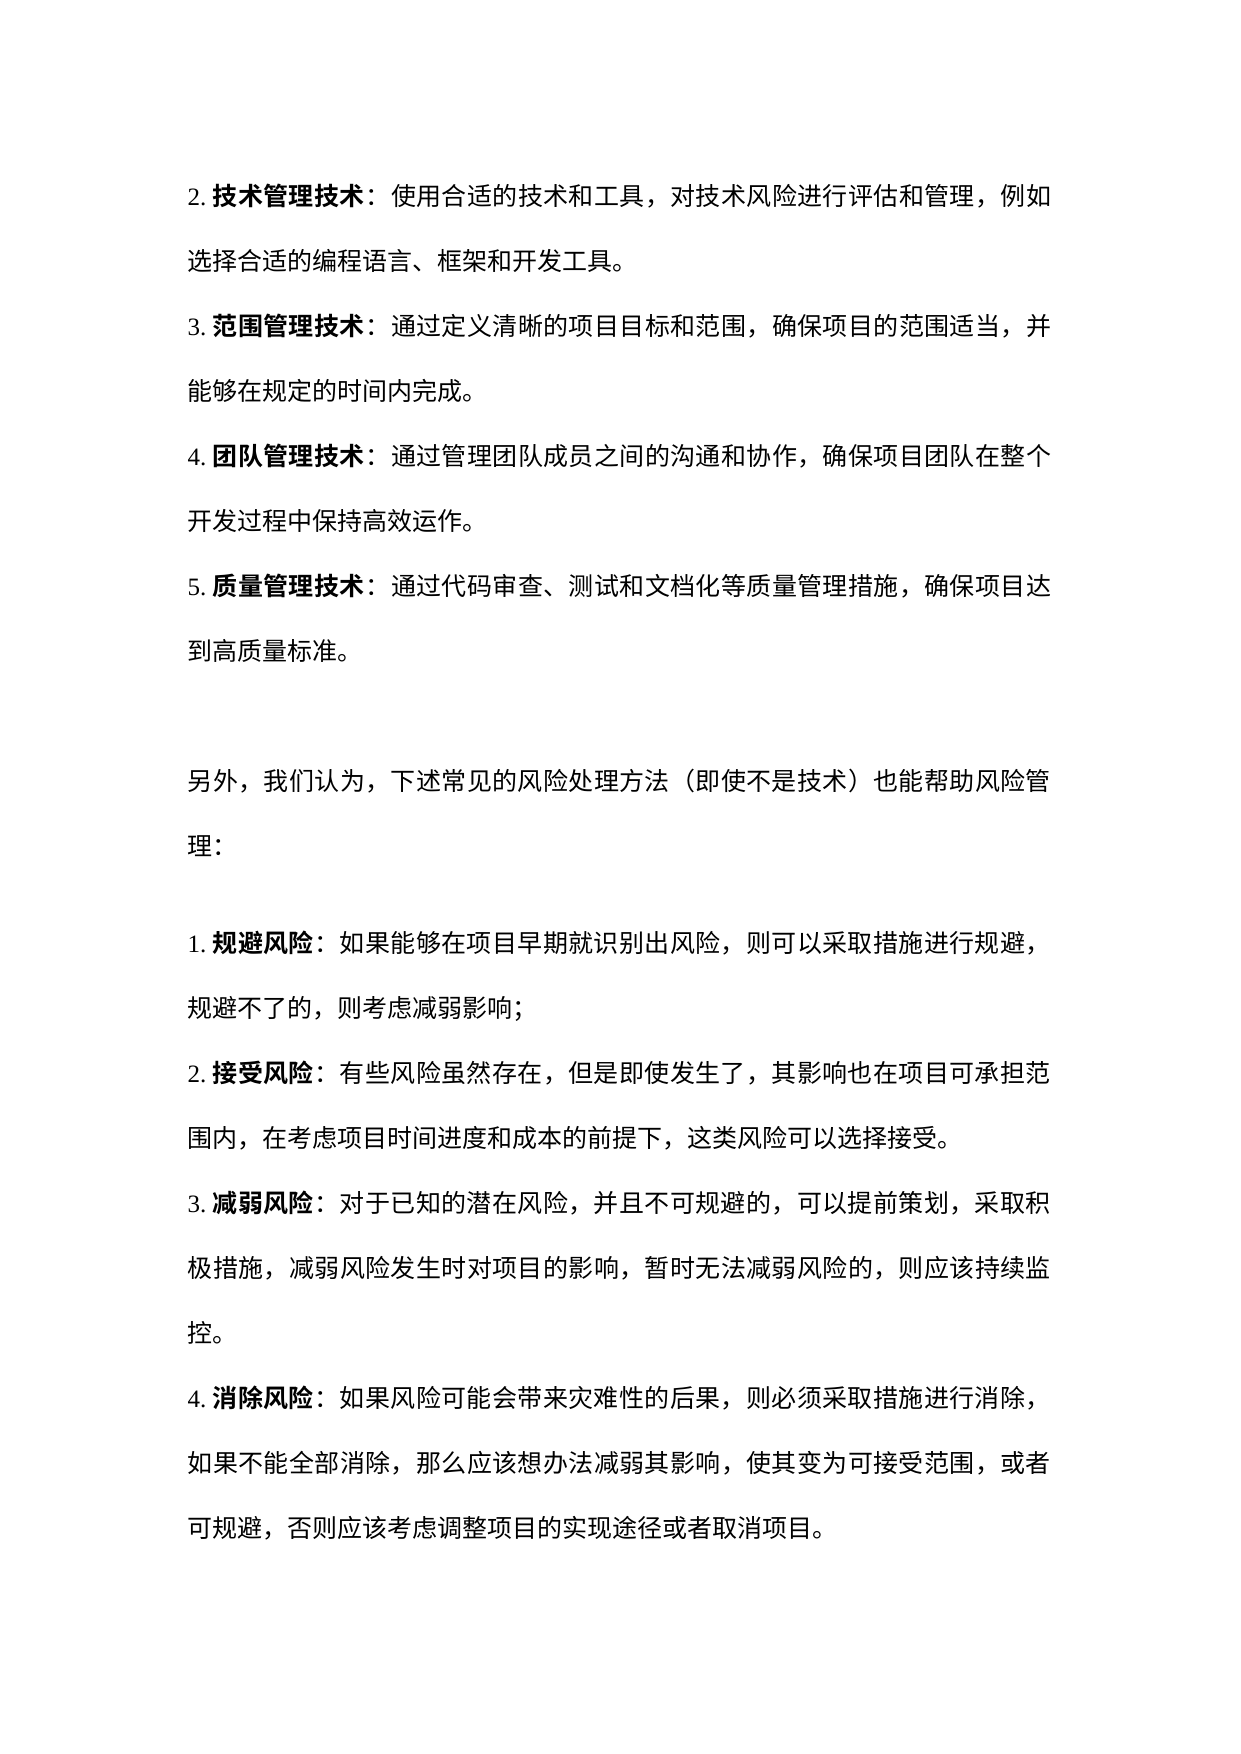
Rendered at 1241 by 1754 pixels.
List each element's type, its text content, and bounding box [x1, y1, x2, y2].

list 质量管理技术：通过代码审查、测试和文档化等质量管理措施，确保项目达到高质量标准。 [187, 552, 1053, 682]
list 团队管理技术：通过管理团队成员之间的沟通和协作，确保项目团队在整个开发过程中保持高效运作。 [187, 422, 1053, 552]
list 接受风险：有些风险虽然存在，但是即使发生了，其影响也在项目可承担范围内，在考虑项目时间进度和成本的前提下，这类风险可以选择接受。 [187, 1039, 1053, 1169]
list 消除风险：如果风险可能会带来灾难性的后果，则必须采取措施进行消除，如果不能全部消除，那么应该想办法减弱其影响，使其变为可接受范围，或者可规避，否则应该考虑调整项目的实现途径或者取消项目。 [187, 1364, 1053, 1559]
list 减弱风险：对于已知的潜在风险，并且不可规避的，可以提前策划，采取积极措施，减弱风险发生时对项目的影响，暂时无法减弱风险的，则应该持续监控。 [187, 1169, 1053, 1364]
list 规避风险：如果能够在项目早期就识别出风险，则可以采取措施进行规避，规避不了的，则考虑减弱影响； [187, 909, 1053, 1039]
list 范围管理技术：通过定义清晰的项目目标和范围，确保项目的范围适当，并能够在规定的时间内完成。 [187, 292, 1053, 422]
list 技术管理技术：使用合适的技术和工具，对技术风险进行评估和管理，例如选择合适的编程语言、框架和开发工具。 [187, 162, 1053, 292]
text 另外，我们认为，下述常见的风险处理方法（即使不是技术）也能帮助风险管理： [187, 747, 1053, 877]
